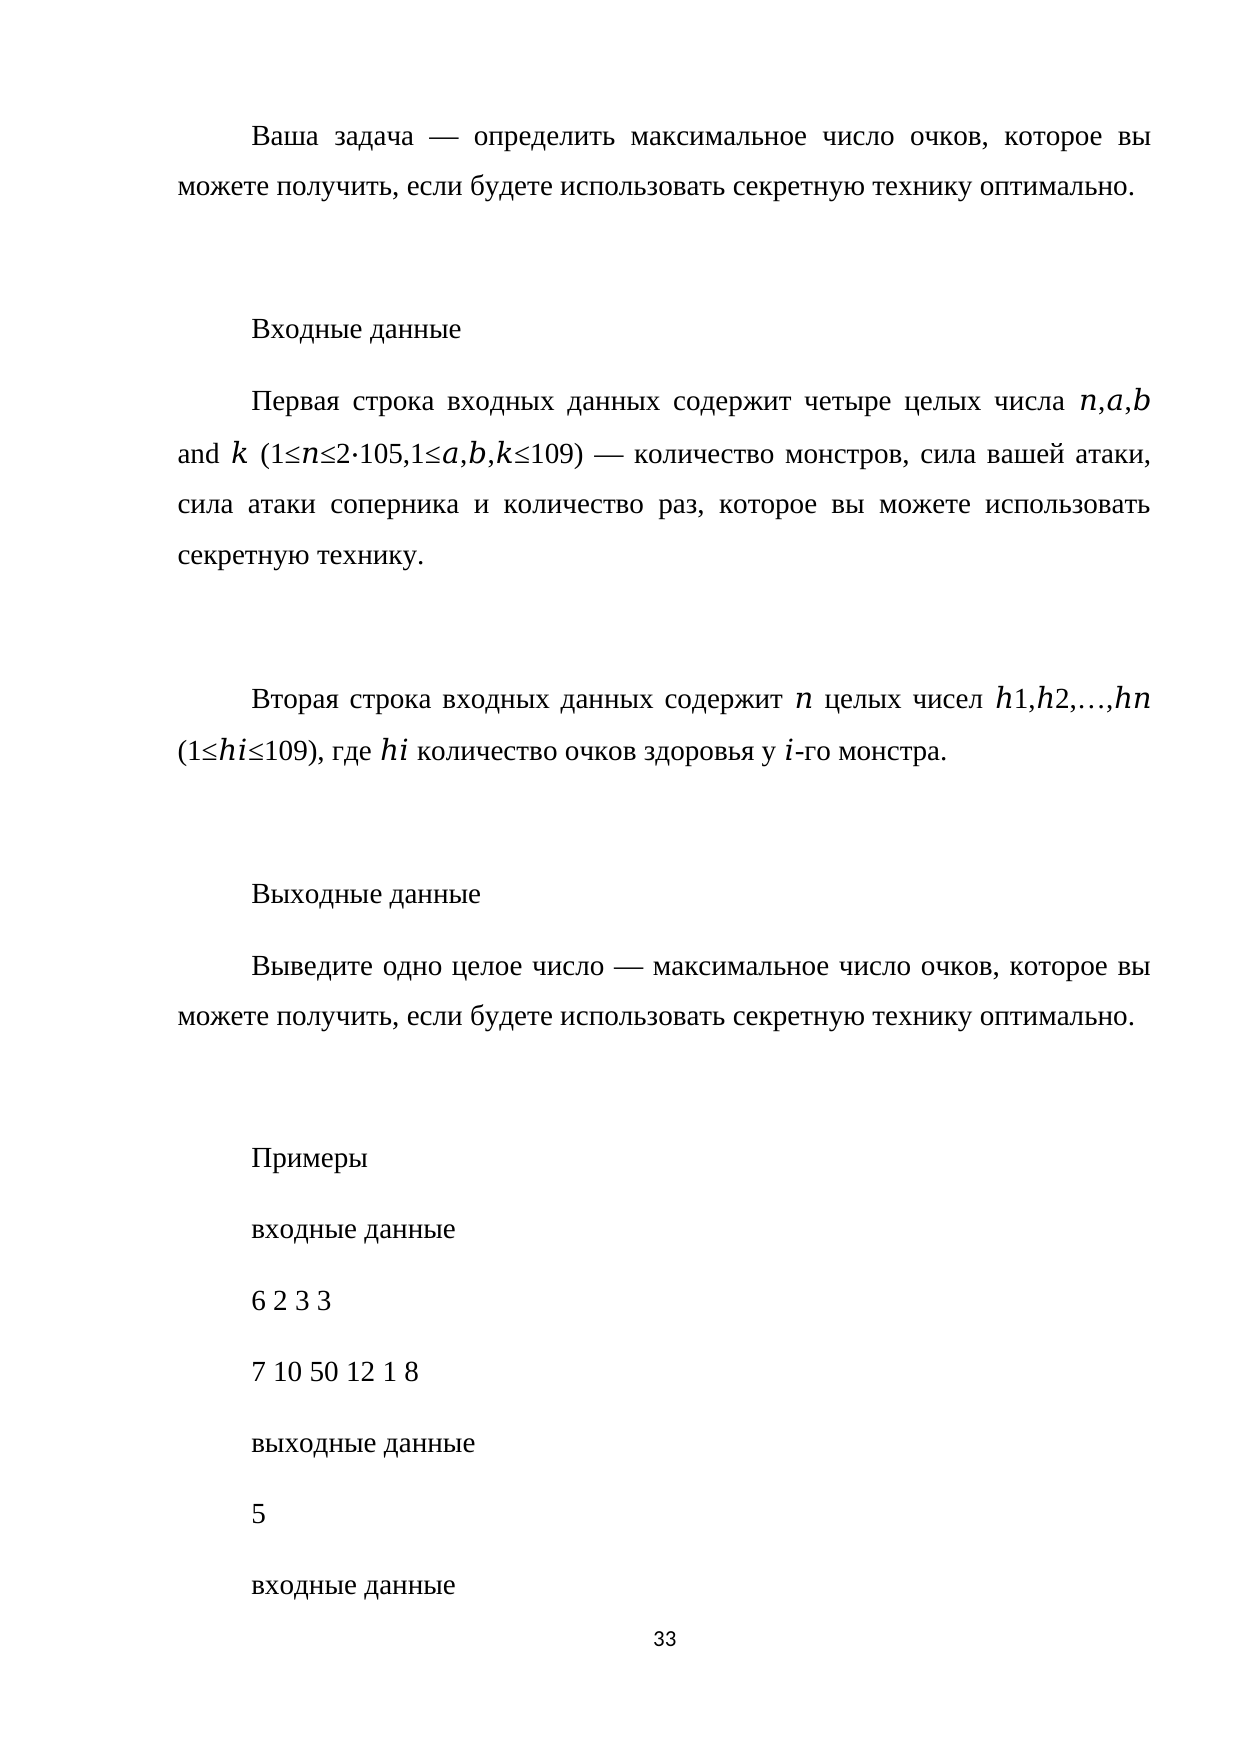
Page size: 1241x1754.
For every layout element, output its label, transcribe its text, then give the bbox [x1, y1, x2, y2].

text Вторая строка входных данных содержит 𝑛 целых чисел ℎ1,ℎ2,…,ℎ𝑛 (1≤ℎ𝑖≤109), где ℎ𝑖 количество очков здоровья у 𝑖-го монстра. [177, 679, 1152, 767]
text Выходные данные [177, 877, 1152, 910]
text Выведите одно целое число — максимальное число очков, которое вы можете получить, если будете использовать секретную технику оптимально. [177, 948, 1152, 1032]
text входные данные [177, 1567, 1152, 1601]
text выходные данные [177, 1425, 1152, 1458]
text Входные данные [177, 311, 1152, 344]
text 5 [177, 1496, 1152, 1530]
text Ваша задача — определить максимальное число очков, которое вы можете получить, если будете использовать секретную технику оптимально. [177, 118, 1152, 202]
text 7 10 50 12 1 8 [177, 1354, 1152, 1387]
text входные данные [177, 1212, 1152, 1245]
text 6 2 3 3 [177, 1283, 1152, 1316]
text Первая строка входных данных содержит четыре целых числа 𝑛,𝑎,𝑏 and 𝑘 (1≤𝑛≤2⋅105,1≤𝑎,𝑏,𝑘≤109) — количество монстров, сила вашей атаки, сила атаки соперника и количество раз, которое вы можете использовать секретную технику. [177, 382, 1152, 570]
text Примеры [177, 1140, 1152, 1174]
